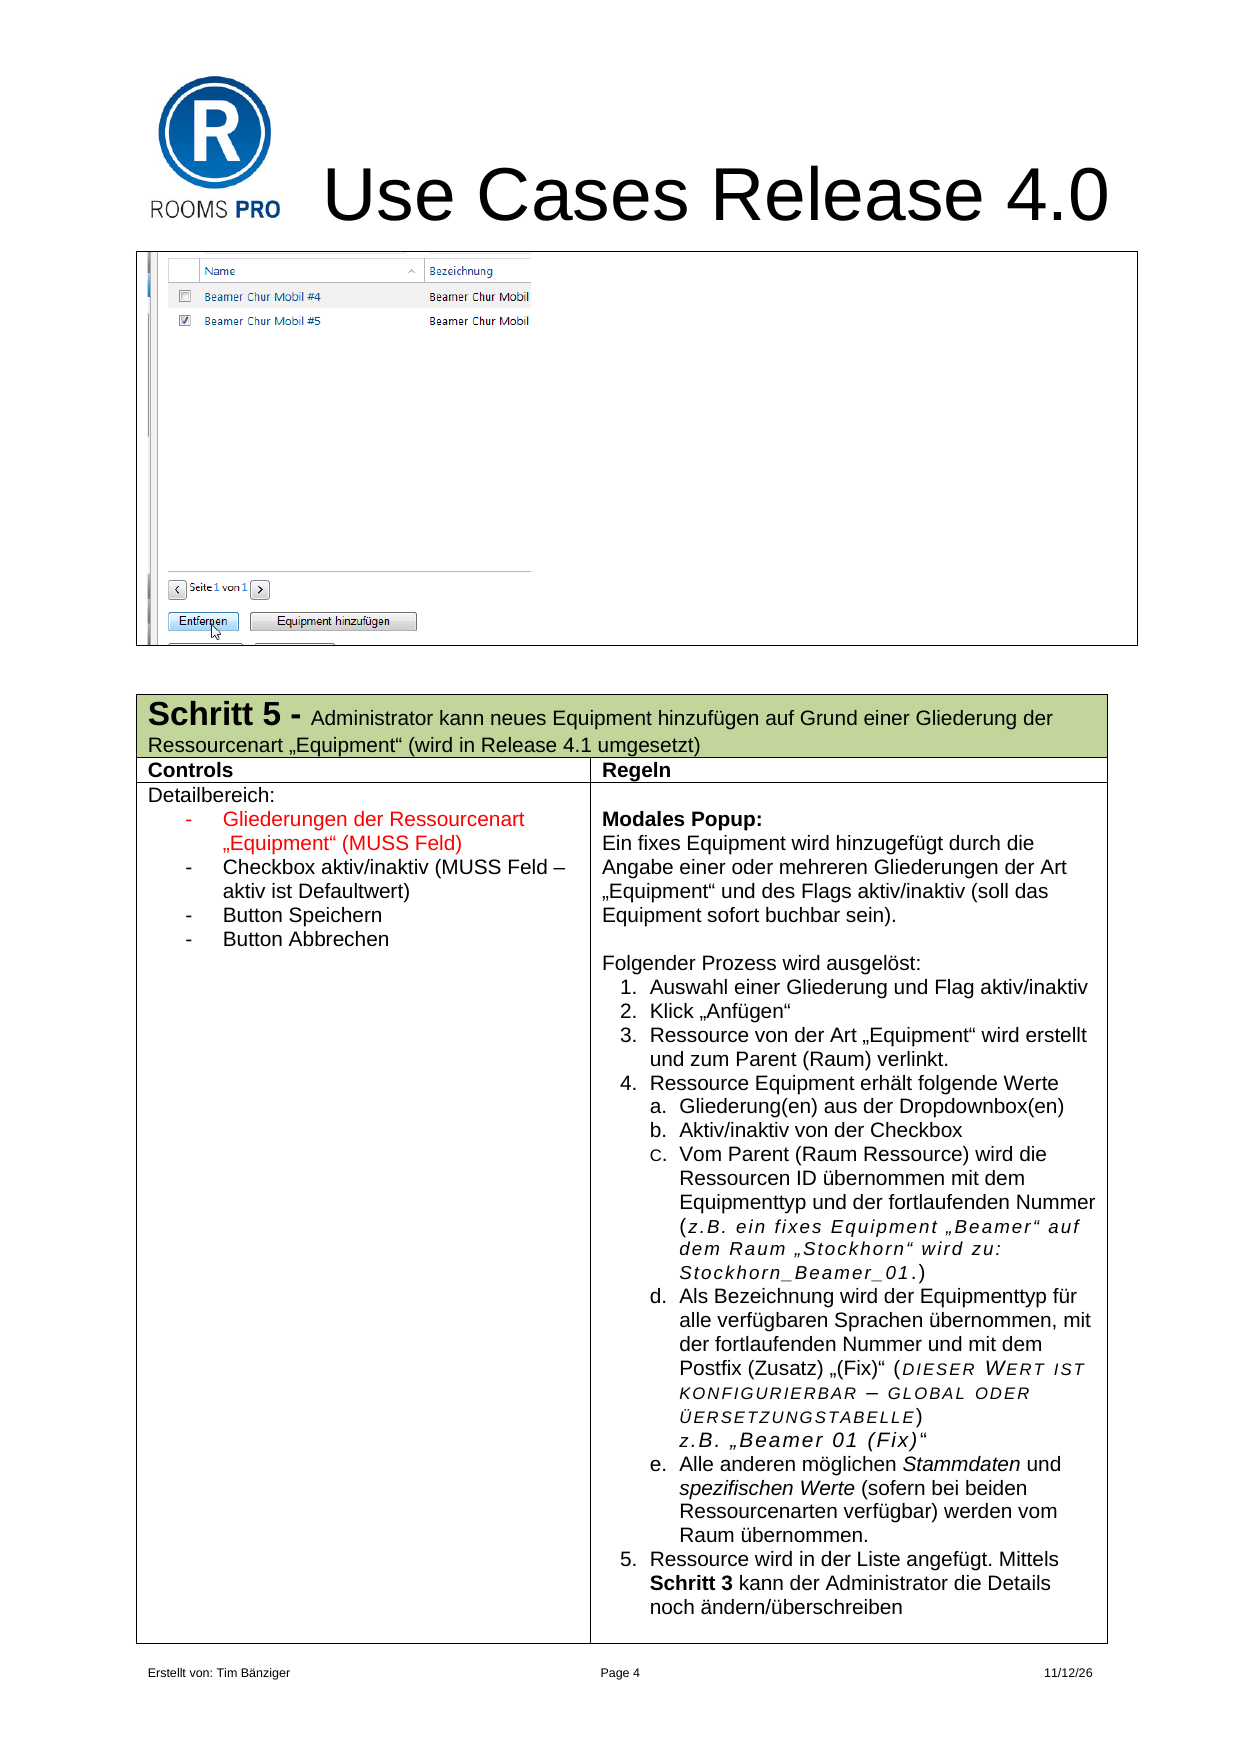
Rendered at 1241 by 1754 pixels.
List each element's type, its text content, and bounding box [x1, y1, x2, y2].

table_cell Controls [137, 758, 590, 782]
table_cell [137, 252, 147, 644]
table_cell [532, 252, 1137, 644]
table_header Schritt 5 - Administrator kann neues Equipment hinzufügen auf Grund einer Gliederung der Ressourcenart „Equipment“ (wird in Release 4.1 umgesetzt) [137, 695, 1107, 757]
picture [147, 252, 532, 645]
table_cell Regeln [591, 758, 1107, 782]
picture [147, 73, 282, 221]
